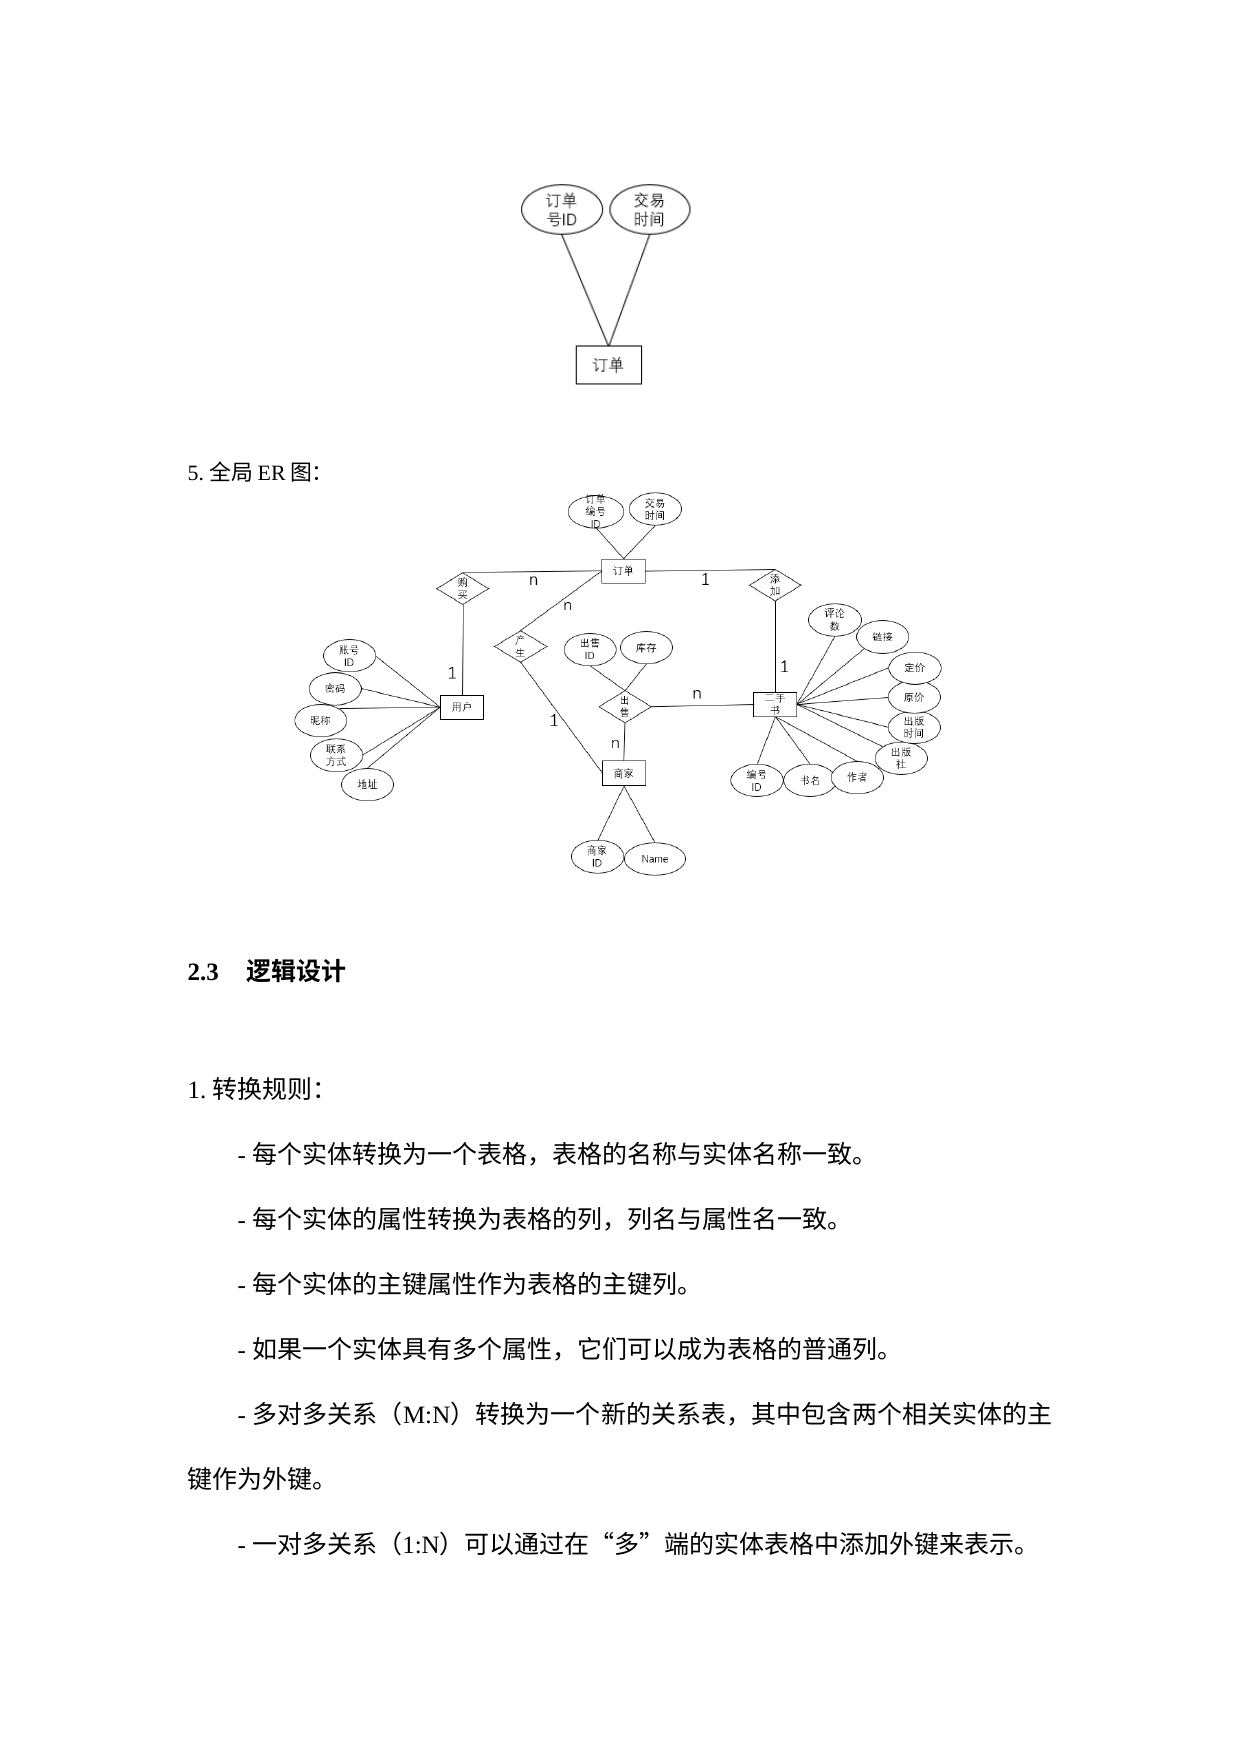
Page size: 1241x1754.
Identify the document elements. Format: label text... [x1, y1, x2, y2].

text - 一对多关系（1:N）可以通过在“多”端的实体表格中添加外键来表示。 [187, 1510, 1053, 1575]
text - 如果一个实体具有多个属性，它们可以成为表格的普通列。 [187, 1315, 1053, 1380]
subtitle 逻辑设计 [187, 937, 1053, 1002]
picture [479, 162, 761, 433]
text - 每个实体转换为一个表格，表格的名称与实体名称一致。 [187, 1120, 1053, 1185]
text 1. 转换规则： [187, 1055, 1053, 1120]
picture [294, 487, 946, 880]
text - 每个实体的主键属性作为表格的主键列。 [187, 1250, 1053, 1315]
text - 每个实体的属性转换为表格的列，列名与属性名一致。 [187, 1185, 1053, 1250]
text 5. 全局ER图： [187, 454, 1053, 487]
text - 多对多关系（M:N）转换为一个新的关系表，其中包含两个相关实体的主键作为外键。 [187, 1380, 1053, 1510]
